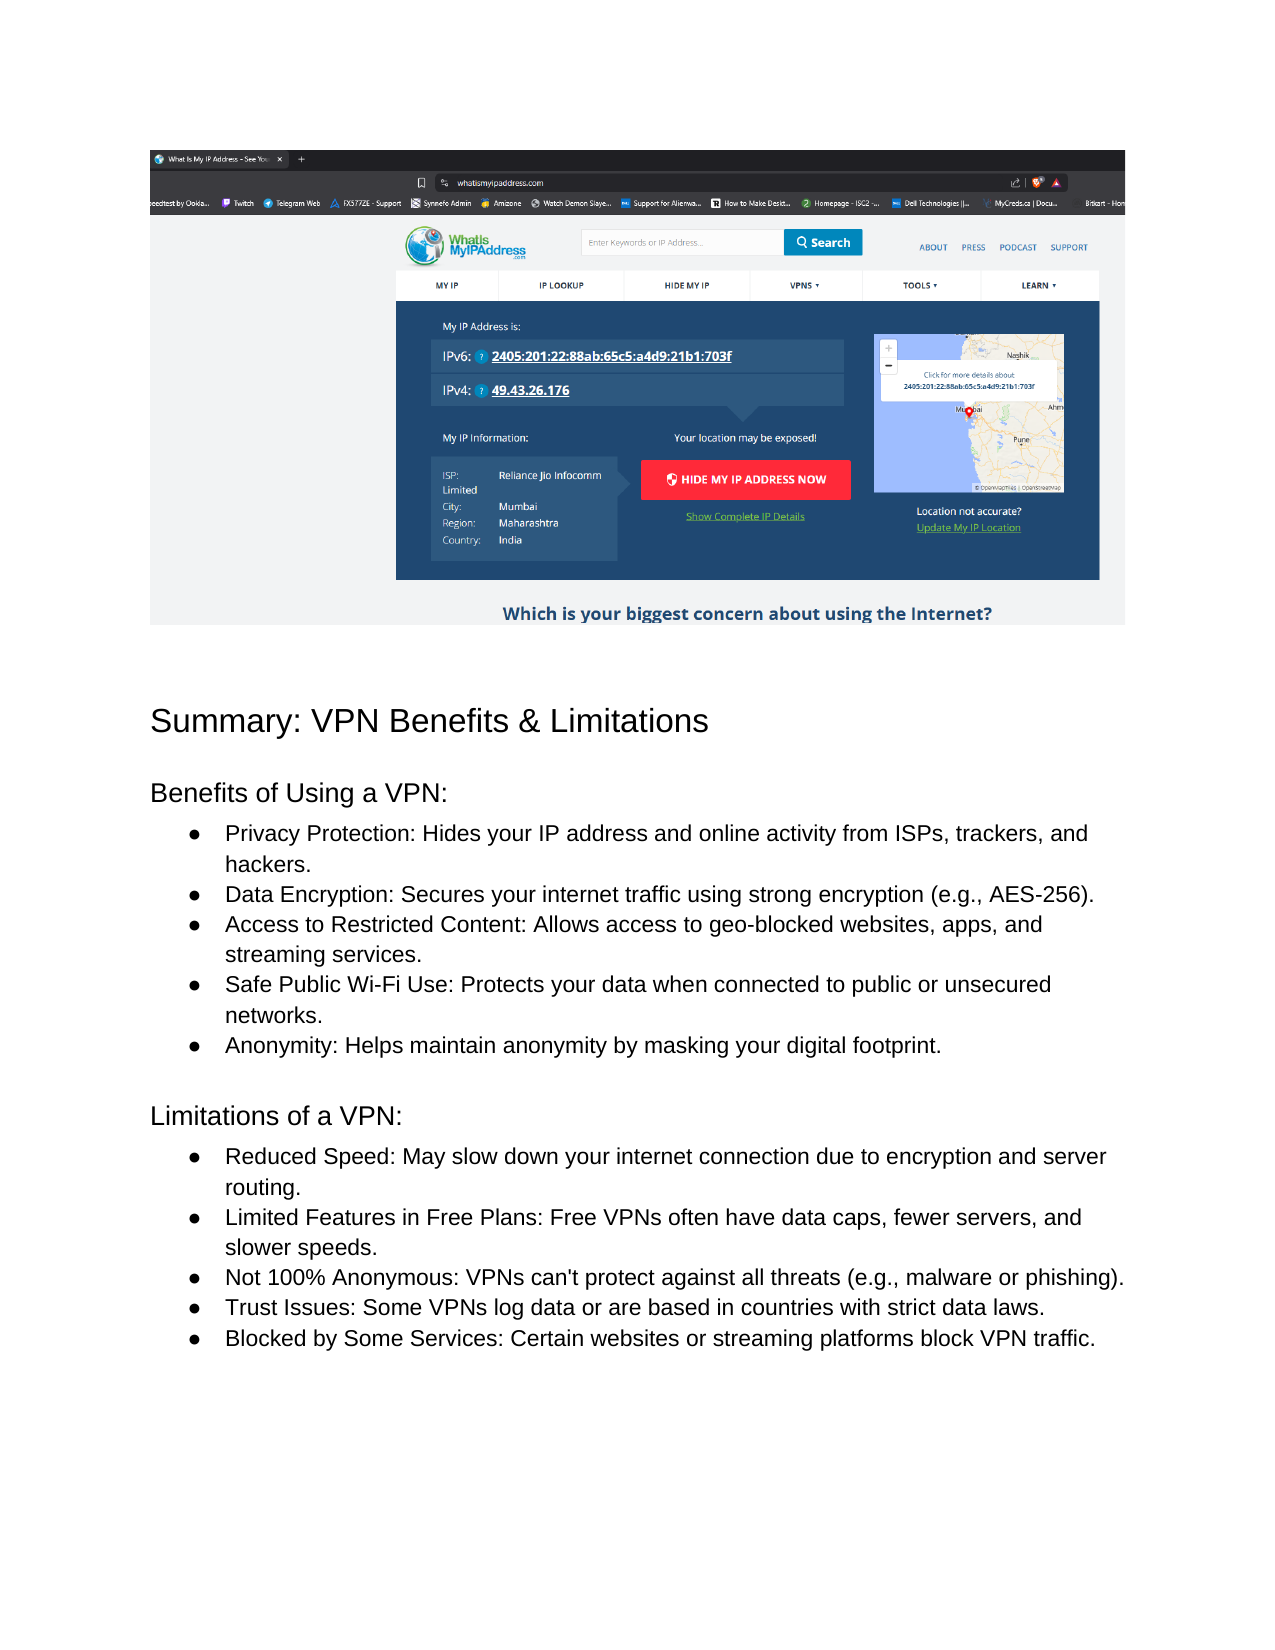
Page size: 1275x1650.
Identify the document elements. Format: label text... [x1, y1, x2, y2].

list Privacy Protection: Hides your IP address and online activity from ISPs, trackers, and hackers. [187, 820, 1125, 877]
list Data Encryption: Secures your internet traffic using strong encryption (e.g., AES-256). [187, 881, 1125, 907]
subtitle Summary: VPN Benefits & Limitations [150, 701, 1125, 739]
list Reduced Speed: May slow down your internet connection due to encryption and server routing. [187, 1143, 1125, 1200]
list Anonymity: Helps maintain anonymity by masking your digital footprint. [187, 1032, 1125, 1058]
list Limited Features in Free Plans: Free VPNs often have data caps, fewer servers, and slower speeds. [187, 1204, 1125, 1260]
list Access to Restricted Content: Allows access to geo-blocked websites, apps, and streaming services. [187, 911, 1125, 968]
subtitle Benefits of Using a VPN: [150, 777, 1125, 808]
list Blocked by Some Services: Certain websites or streaming platforms block VPN traffic. [187, 1324, 1125, 1351]
list Not 100% Anonymous: VPNs can't protect against all threats (e.g., malware or phishing). [187, 1264, 1125, 1291]
list Trust Issues: Some VPNs log data or are based in countries with strict data laws. [187, 1294, 1125, 1321]
list Safe Public Wi-Fi Use: Protects your data when connected to public or unsecured networks. [187, 971, 1125, 1028]
subtitle Limitations of a VPN: [150, 1099, 1125, 1131]
picture [150, 150, 1125, 625]
